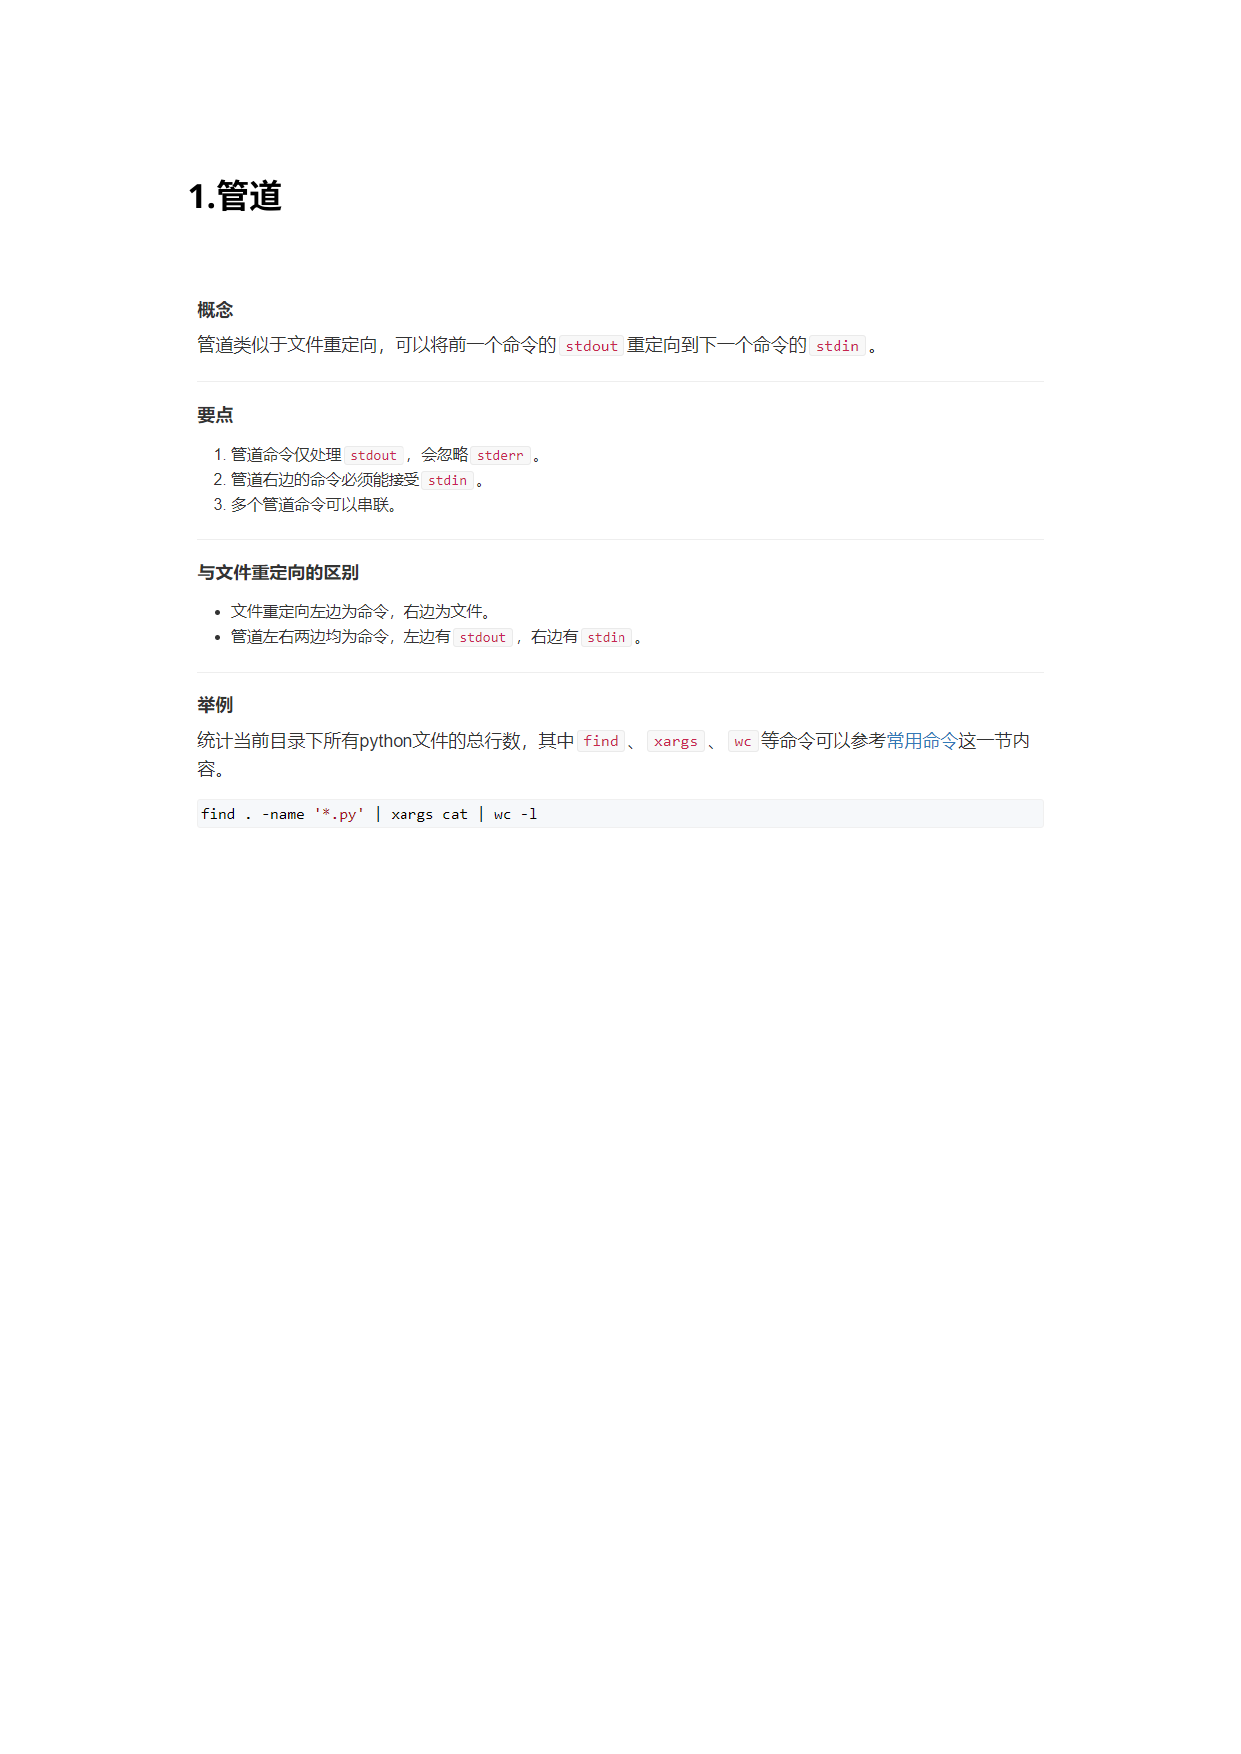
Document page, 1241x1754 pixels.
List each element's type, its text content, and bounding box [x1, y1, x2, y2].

picture [187, 289, 1053, 860]
subtitle 1.管道 [187, 162, 1053, 227]
